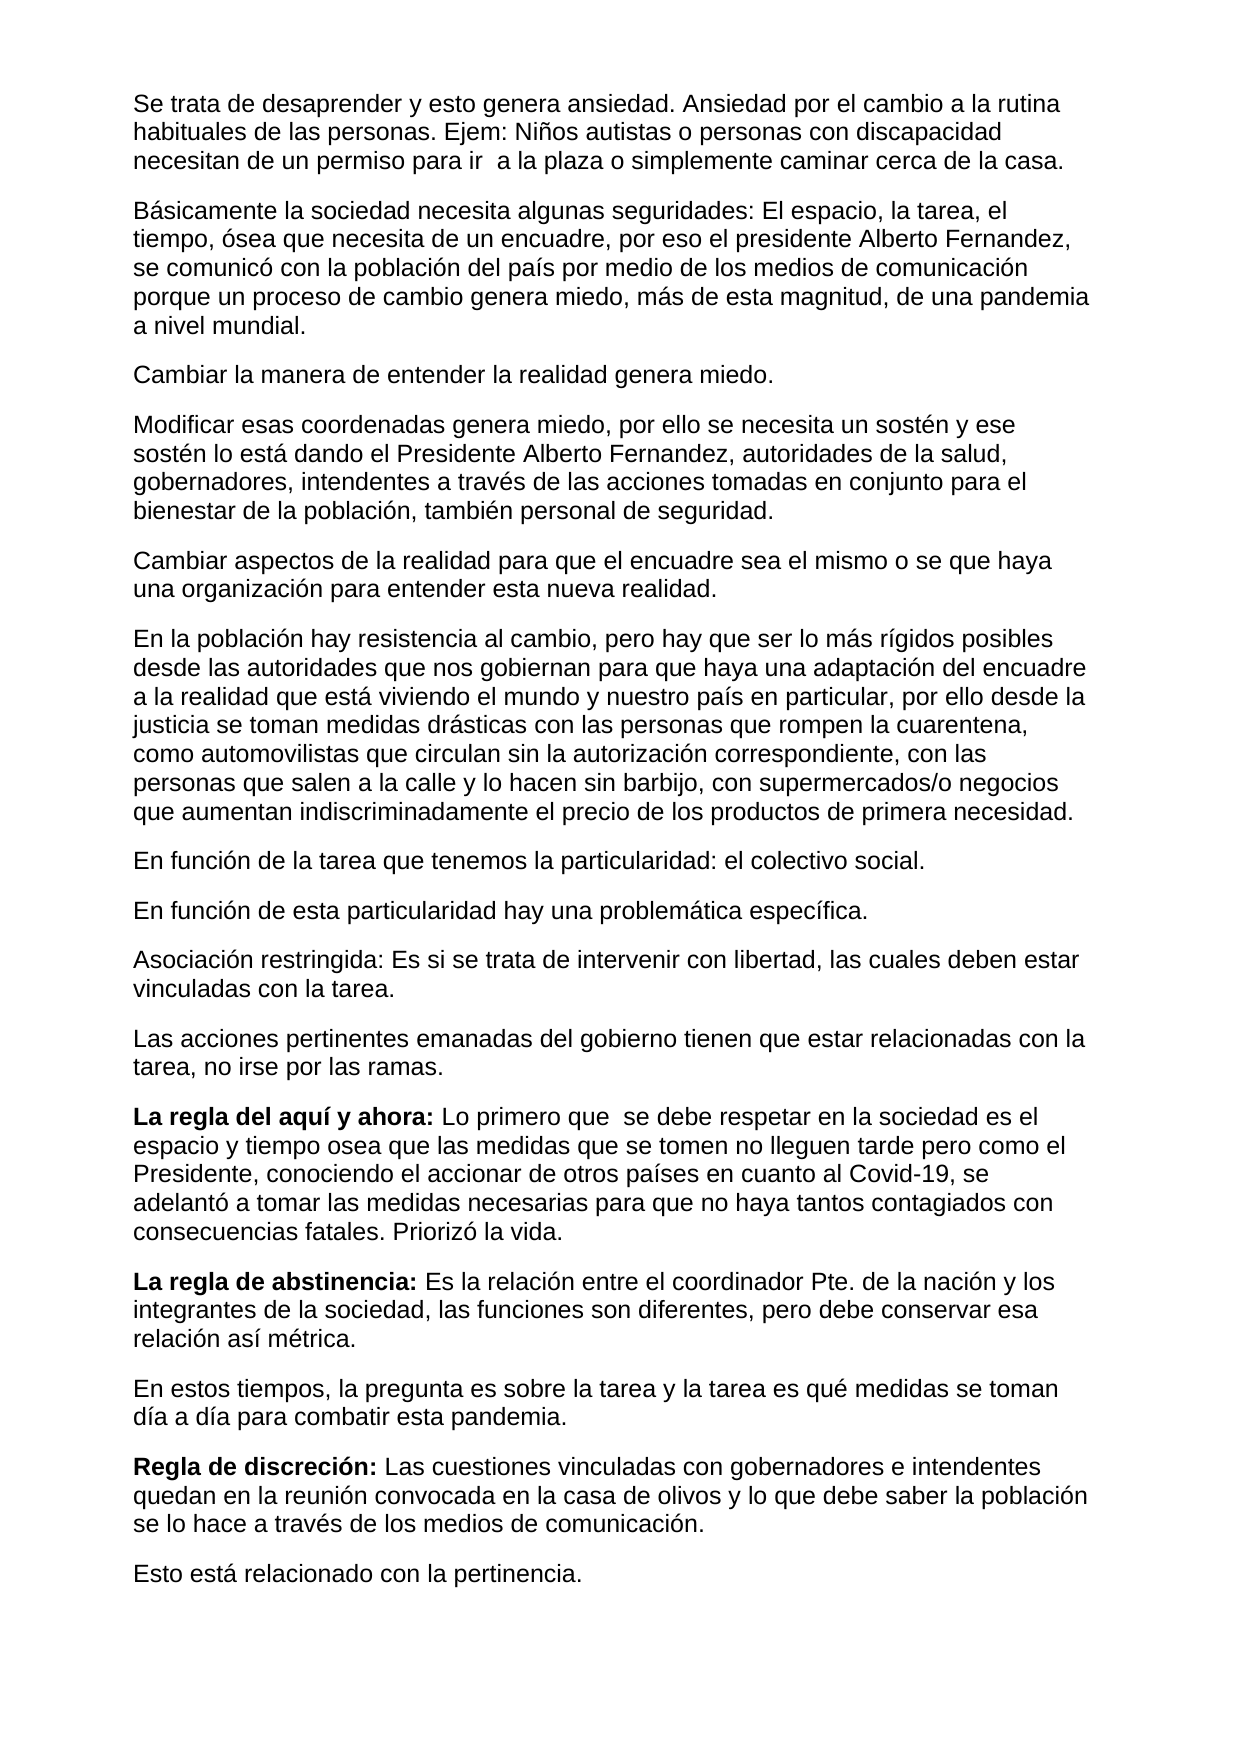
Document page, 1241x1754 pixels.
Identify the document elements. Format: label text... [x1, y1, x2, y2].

text Se trata de desaprender y esto genera ansiedad. Ansiedad por el cambio a la rutina habituales de las personas. Ejem: Niños autistas o personas con discapacidad necesitan de un permiso para ir a la plaza o simplemente caminar cerca de la casa. [133, 89, 1093, 175]
text Esto está relacionado con la pertinencia. [133, 1559, 1093, 1588]
text Modiﬁcar esas coordenadas genera miedo, por ello se necesita un sostén y ese sostén lo está dando el Presidente Alberto Fernandez, autoridades de la salud, gobernadores, intendentes a través de las acciones tomadas en conjunto para el bienestar de la población, también personal de seguridad. [133, 410, 1093, 525]
text La regla de abstinencia: Es la relación entre el coordinador Pte. de la nación y los integrantes de la sociedad, las funciones son diferentes, pero debe conservar esa relación así métrica. [133, 1267, 1093, 1353]
text Las acciones pertinentes emanadas del gobierno tienen que estar relacionadas con la tarea, no irse por las ramas. [133, 1024, 1093, 1081]
text Cambiar la manera de entender la realidad genera miedo. [133, 360, 1093, 389]
text Regla de discreción: Las cuestiones vinculadas con gobernadores e intendentes quedan en la reunión convocada en la casa de olivos y lo que debe saber la población se lo hace a través de los medios de comunicación. [133, 1452, 1093, 1538]
text Básicamente la sociedad necesita algunas seguridades: El espacio, la tarea, el tiempo, ósea que necesita de un encuadre, por eso el presidente Alberto Fernandez, se comunicó con la población del país por medio de los medios de comunicación porque un proceso de cambio genera miedo, más de esta magnitud, de una pandemia a nivel mundial. [133, 196, 1093, 339]
text En la población hay resistencia al cambio, pero hay que ser lo más rígidos posibles desde las autoridades que nos gobiernan para que haya una adaptación del encuadre a la realidad que está viviendo el mundo y nuestro país en particular, por ello desde la justicia se toman medidas drásticas con las personas que rompen la cuarentena, como automovilistas que circulan sin la autorización correspondiente, con las personas que salen a la calle y lo hacen sin barbijo, con supermercados/o negocios que aumentan indiscriminadamente el precio de los productos de primera necesidad. [133, 624, 1093, 825]
text La regla del aquí y ahora: Lo primero que se debe respetar en la sociedad es el espacio y tiempo osea que las medidas que se tomen no lleguen tarde pero como el Presidente, conociendo el accionar de otros países en cuanto al Covid-19, se adelantó a tomar las medidas necesarias para que no haya tantos contagiados con consecuencias fatales. Priorizó la vida. [133, 1102, 1093, 1246]
text Asociación restringida: Es si se trata de intervenir con libertad, las cuales deben estar vinculadas con la tarea. [133, 945, 1093, 1003]
text Cambiar aspectos de la realidad para que el encuadre sea el mismo o se que haya una organización para entender esta nueva realidad. [133, 546, 1093, 603]
text En estos tiempos, la pregunta es sobre la tarea y la tarea es qué medidas se toman día a día para combatir esta pandemia. [133, 1374, 1093, 1431]
text En función de esta particularidad hay una problemática especíﬁca. [133, 896, 1093, 924]
text En función de la tarea que tenemos la particularidad: el colectivo social. [133, 846, 1093, 875]
